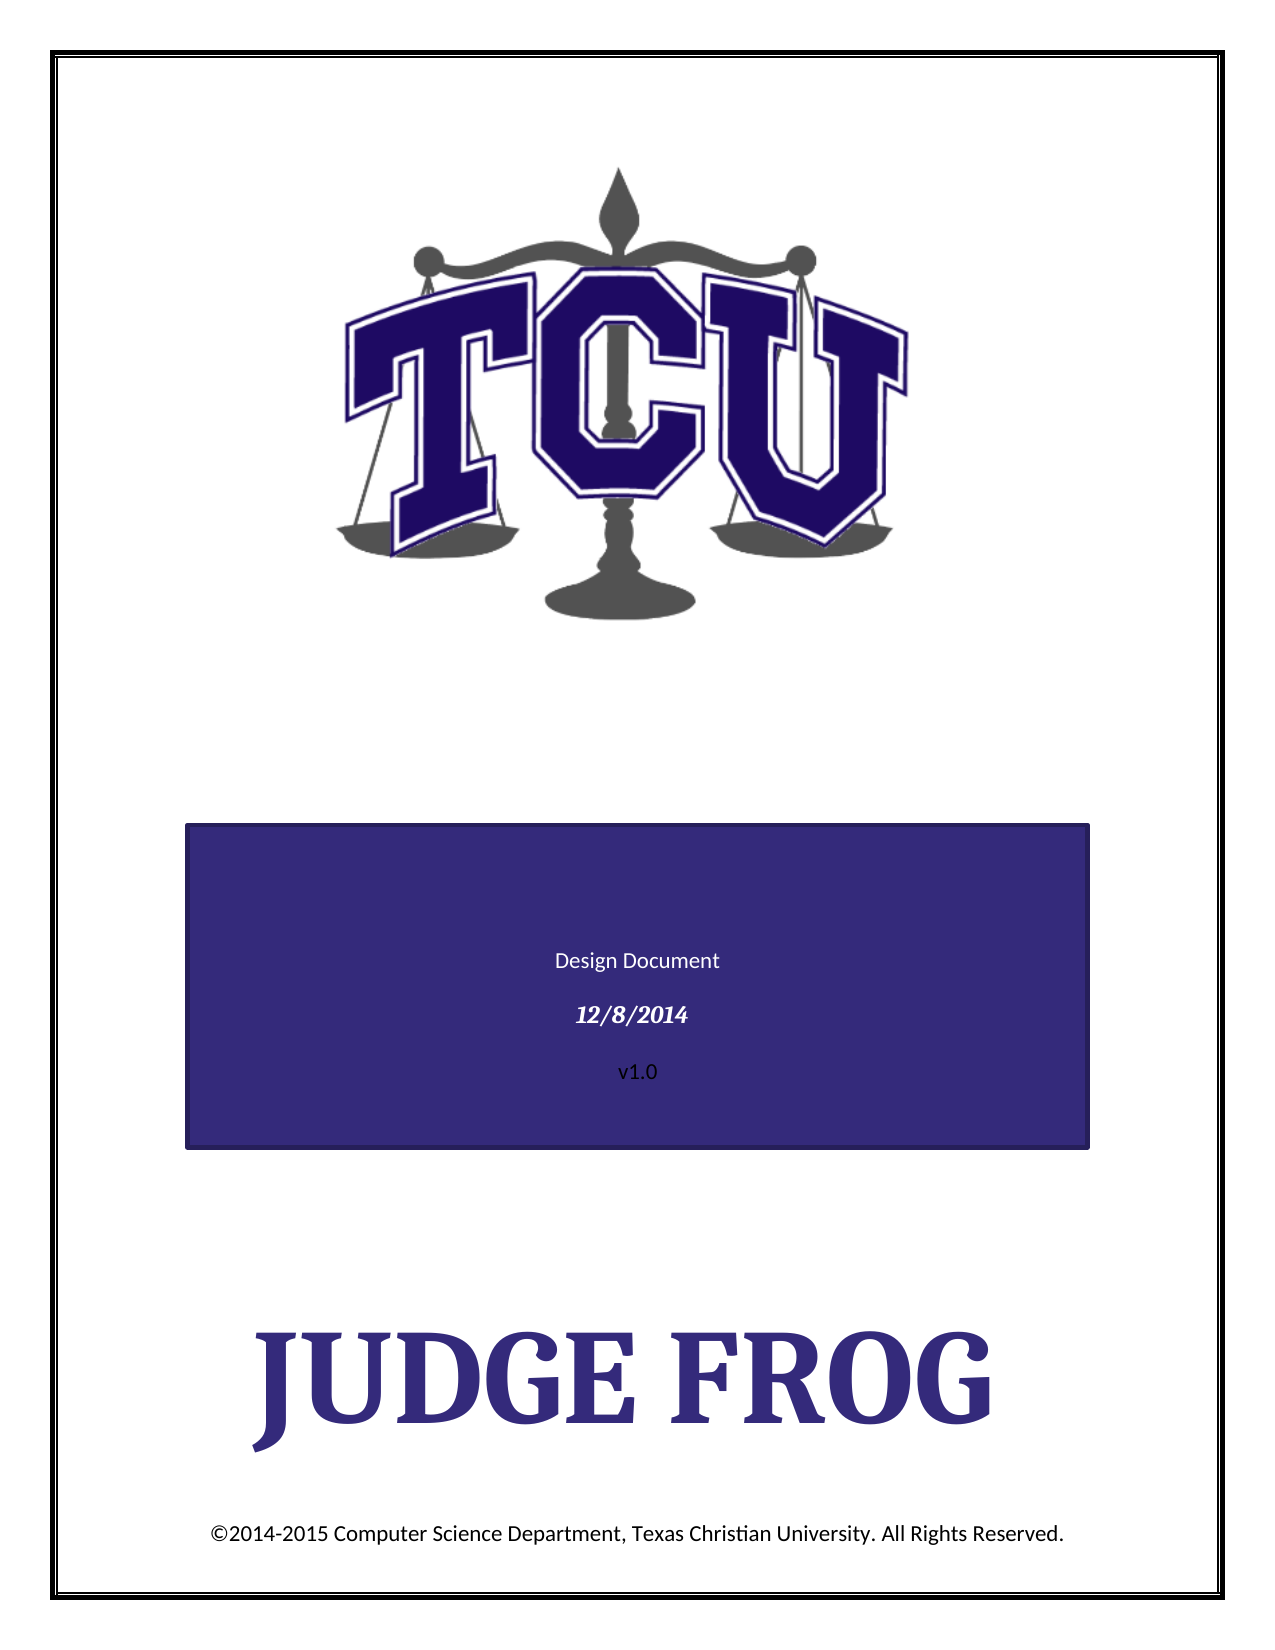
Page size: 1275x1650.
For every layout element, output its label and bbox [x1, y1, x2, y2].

picture [150, 150, 1125, 633]
